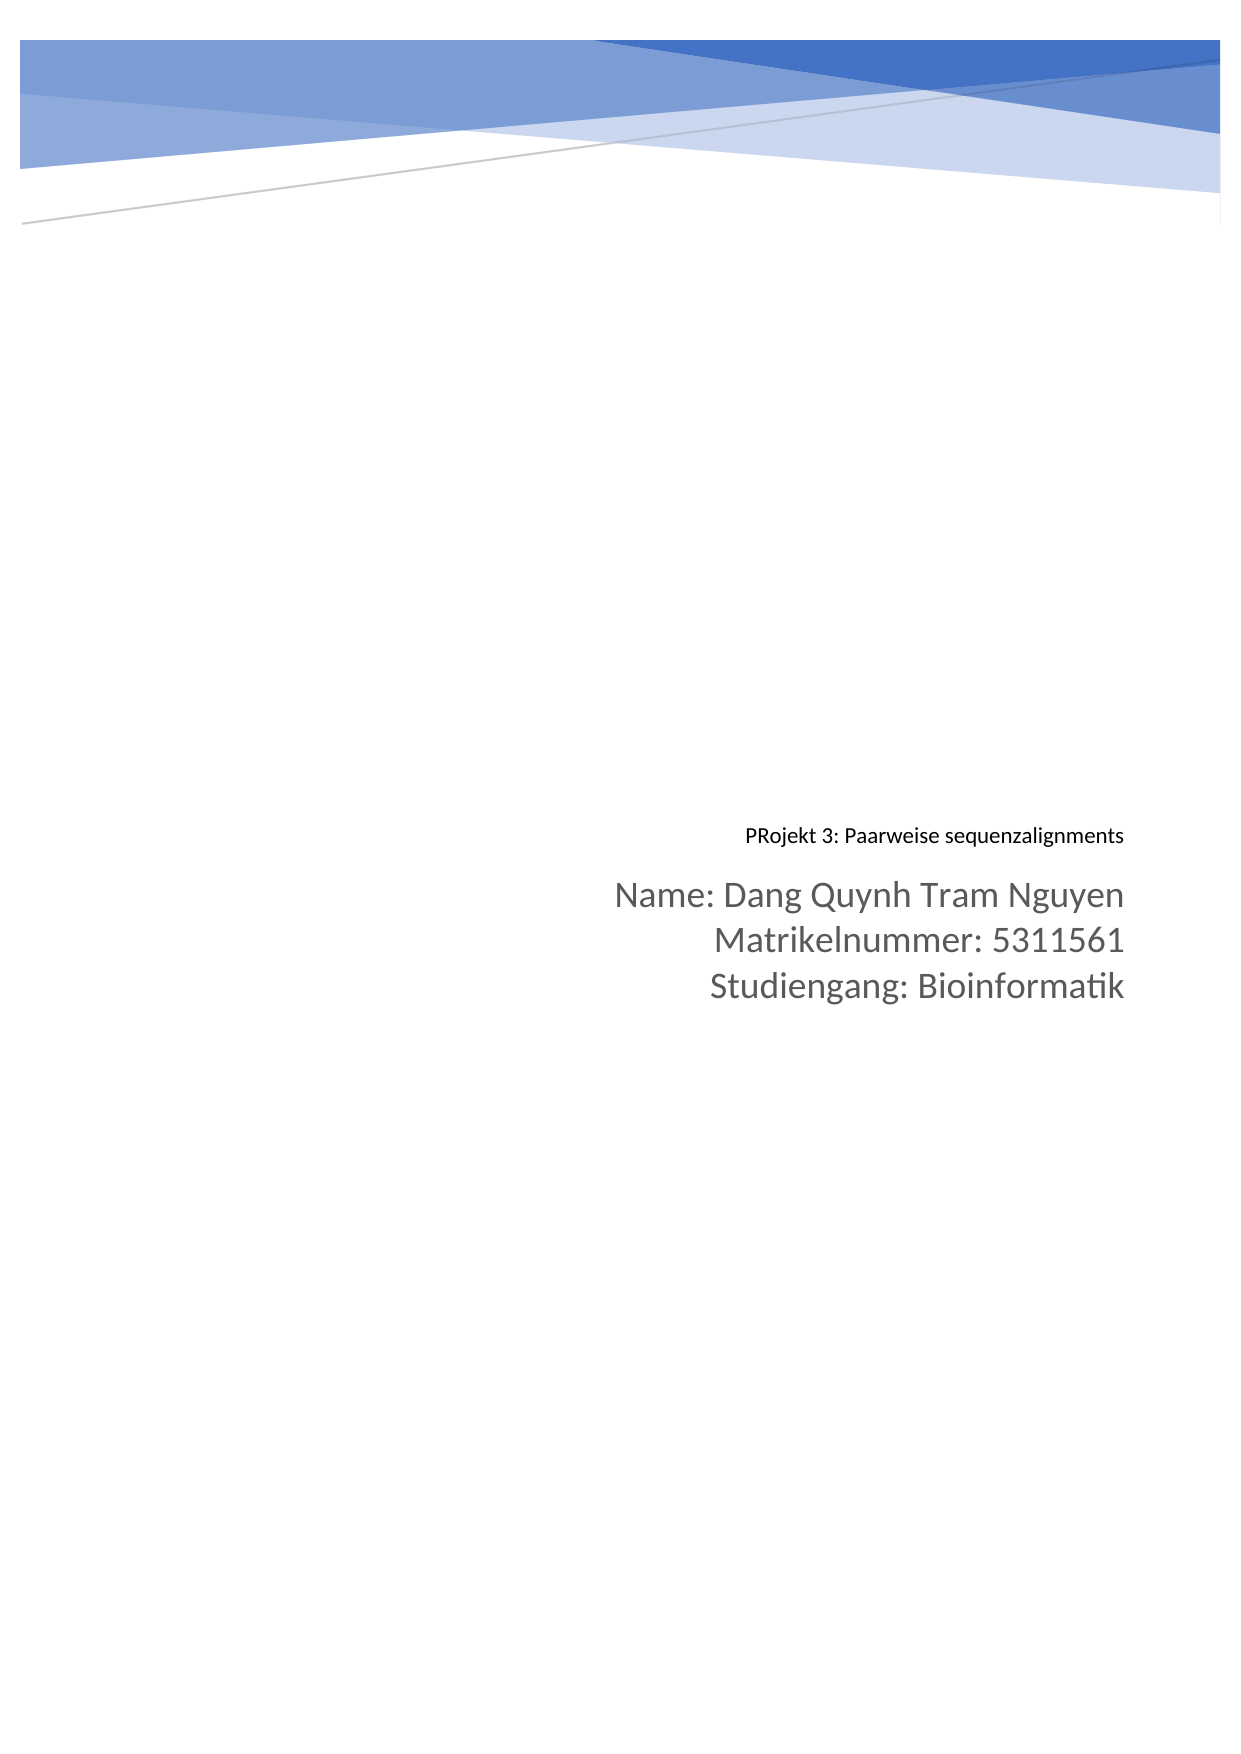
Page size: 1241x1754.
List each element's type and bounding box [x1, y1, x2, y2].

picture [20, 40, 1221, 240]
